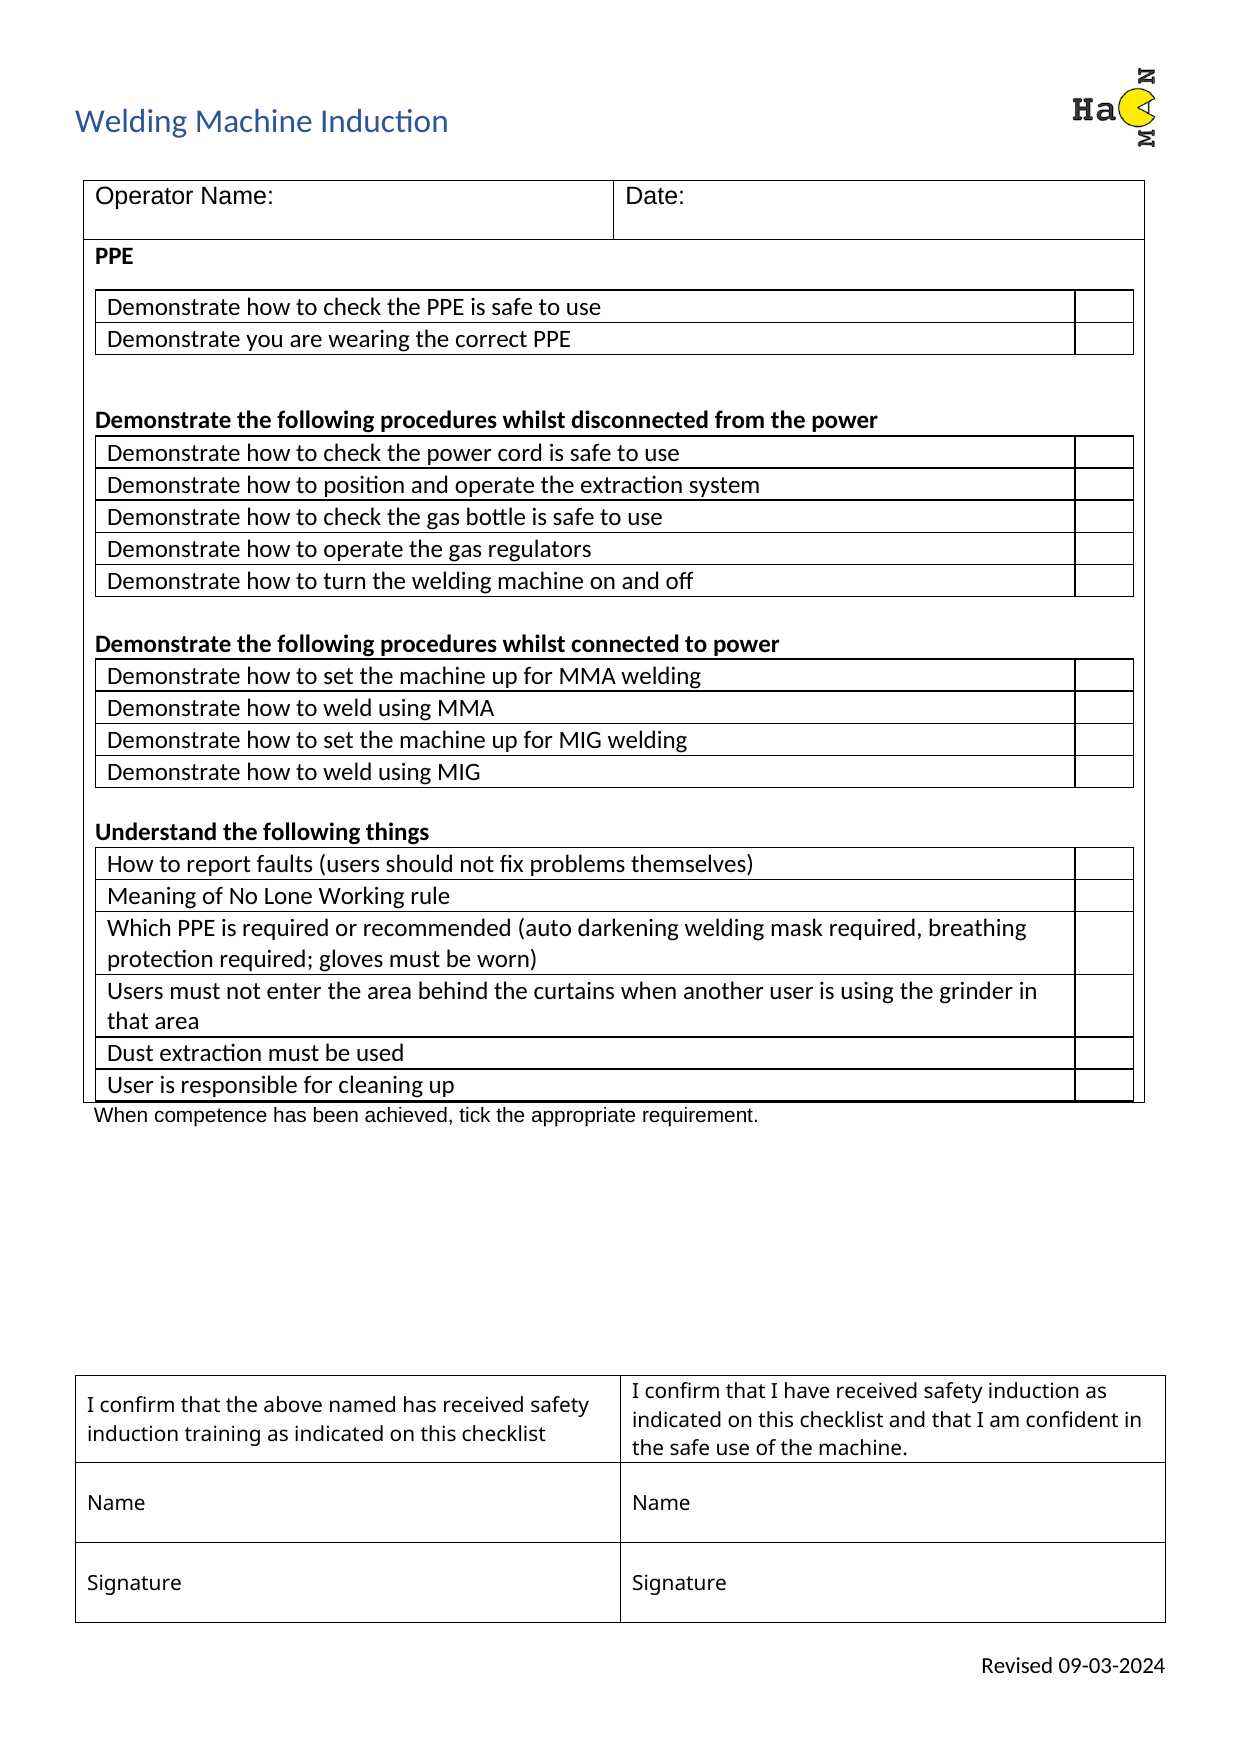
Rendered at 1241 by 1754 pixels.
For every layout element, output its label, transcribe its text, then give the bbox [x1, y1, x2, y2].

table_header Date: [614, 181, 1144, 239]
text When competence has been achieved, tick the appropriate requirement. [94, 1103, 1165, 1127]
picture [1071, 67, 1166, 147]
table_header Operator Name: [84, 181, 613, 239]
table_cell PPE Demonstrate the following procedures whilst disconnected from the power Demonstrate the following procedures whilst connected to power Understand the following things [84, 240, 1144, 1102]
